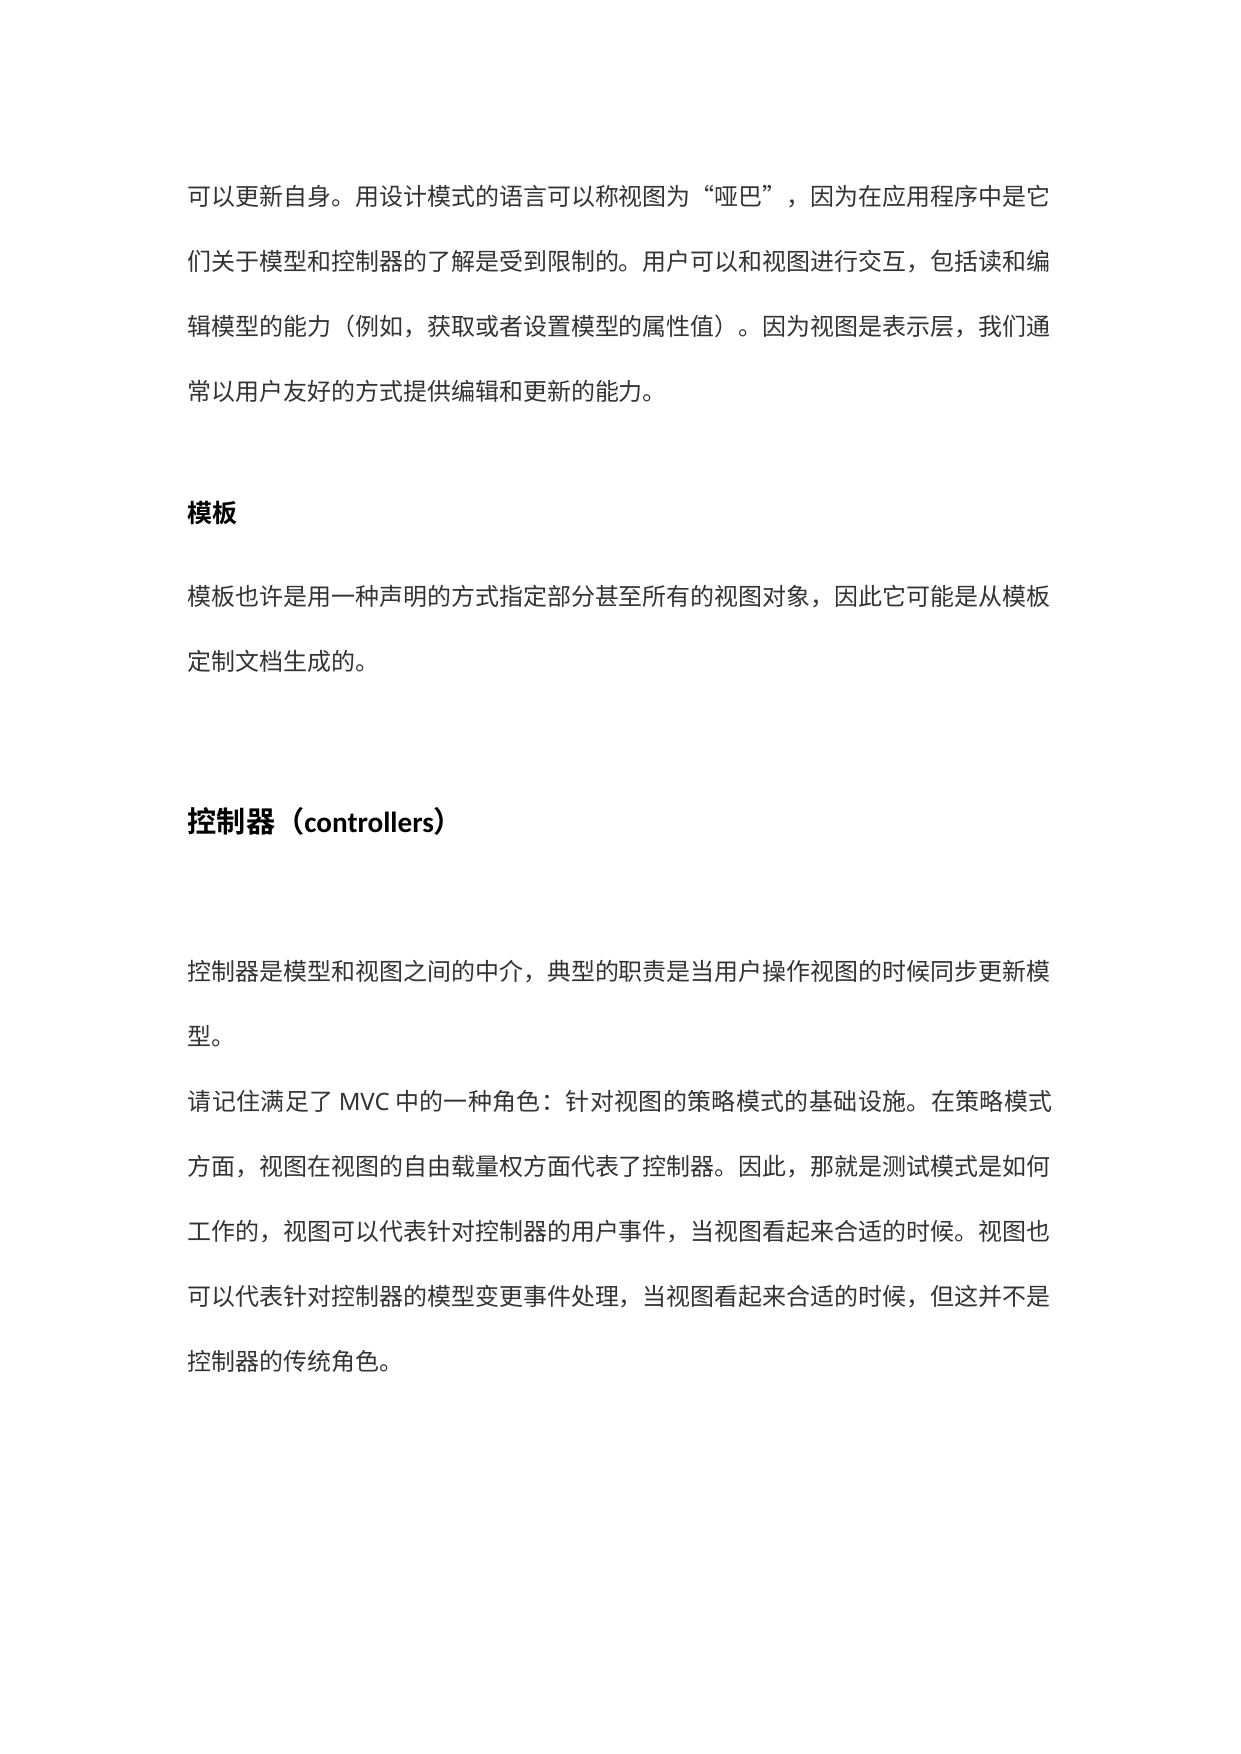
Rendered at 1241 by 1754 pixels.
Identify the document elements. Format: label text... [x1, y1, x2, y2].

text 控制器是模型和视图之间的中介，典型的职责是当用户操作视图的时候同步更新模型。 [187, 938, 1053, 1068]
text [187, 162, 1053, 422]
subtitle 控制器（controllers） [187, 787, 1053, 852]
text 请记住满足了MVC中的一种角色：针对视图的策略模式的基础设施。在策略模式方面，视图在视图的自由载量权方面代表了控制器。因此，那就是测试模式是如何工作的，视图可以代表针对控制器的用户事件，当视图看起来合适的时候。视图也可以代表针对控制器的模型变更事件处理，当视图看起来合适的时候，但这并不是控制器的传统角色。 [187, 1068, 1053, 1393]
text 模板也许是用一种声明的方式指定部分甚至所有的视图对象，因此它可能是从模板定制文档生成的。 [187, 563, 1053, 693]
subtitle 模板 [187, 479, 1053, 544]
